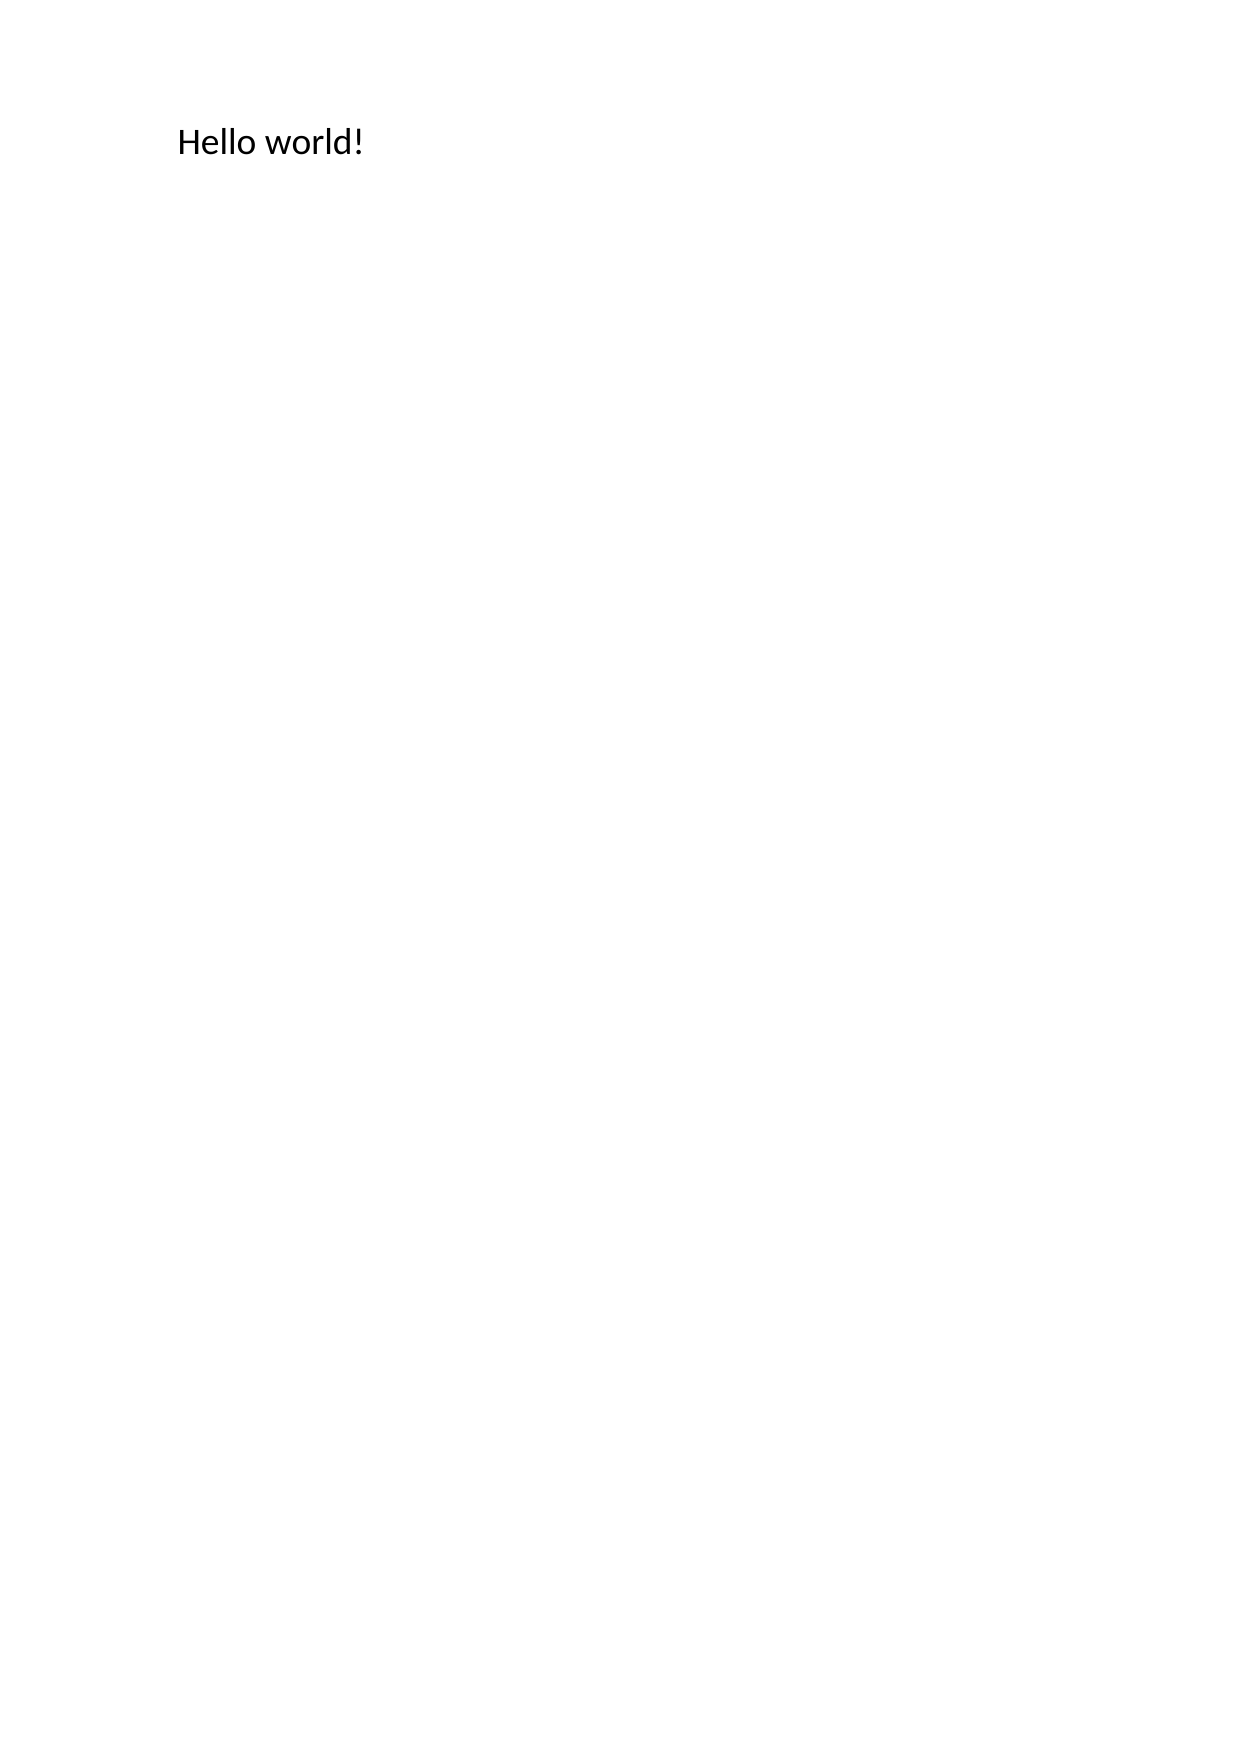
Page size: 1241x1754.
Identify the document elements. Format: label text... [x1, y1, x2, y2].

text Hello world! [177, 118, 1152, 164]
